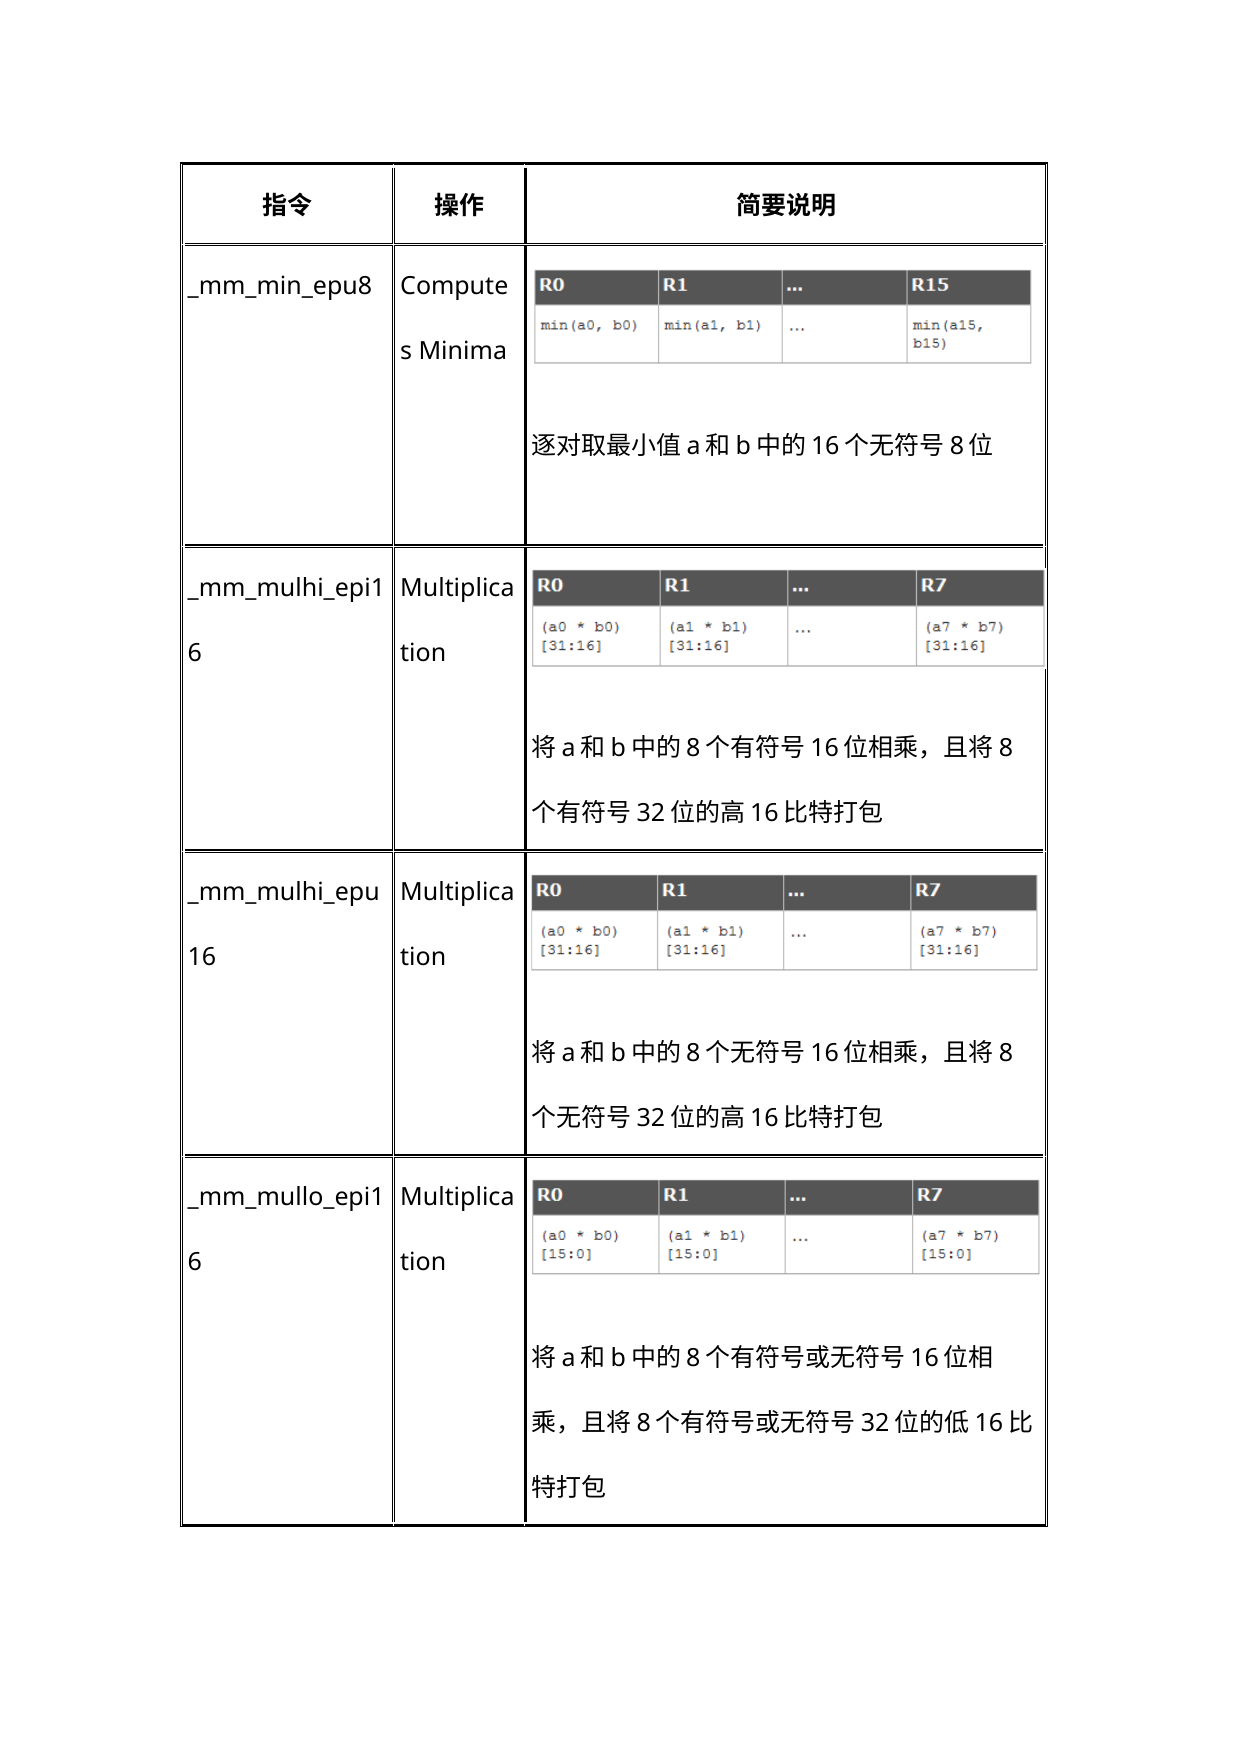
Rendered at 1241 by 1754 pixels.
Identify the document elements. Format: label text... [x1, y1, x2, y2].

table_cell Multiplication [395, 548, 524, 849]
table_header 简要说明 [525, 165, 1045, 243]
table_cell _mm_mulhi_epi16 [183, 544, 392, 849]
picture [531, 267, 1037, 367]
table_header 操作 [394, 164, 525, 243]
table_cell Multiplication [395, 853, 524, 1154]
table_cell _mm_mulhi_epu16 [183, 849, 392, 1154]
table_cell 将a和b中的8个无符号16位相乘，且将8个无符号32位的高16比特打包 [527, 849, 1045, 1154]
table_cell Computes Minima [395, 246, 524, 544]
table_cell _mm_min_epu8 [181, 243, 394, 544]
table_cell 将a和b中的8个有符号16位相乘，且将8个有符号32位的高16比特打包 [527, 544, 1045, 849]
picture [531, 568, 1047, 669]
picture [531, 1178, 1043, 1279]
table_cell Multiplication [394, 1158, 525, 1524]
table_cell _mm_mullo_epi16 [183, 1154, 394, 1524]
table_cell 逐对取最小值a和b中的16个无符号8位 [525, 243, 1046, 544]
table_header 指令 [183, 165, 394, 243]
table_cell 将a和b中的8个有符号或无符号16位相乘，且将8个有符号或无符号32位的低16比特打包 [525, 1154, 1045, 1524]
picture [531, 873, 1041, 974]
